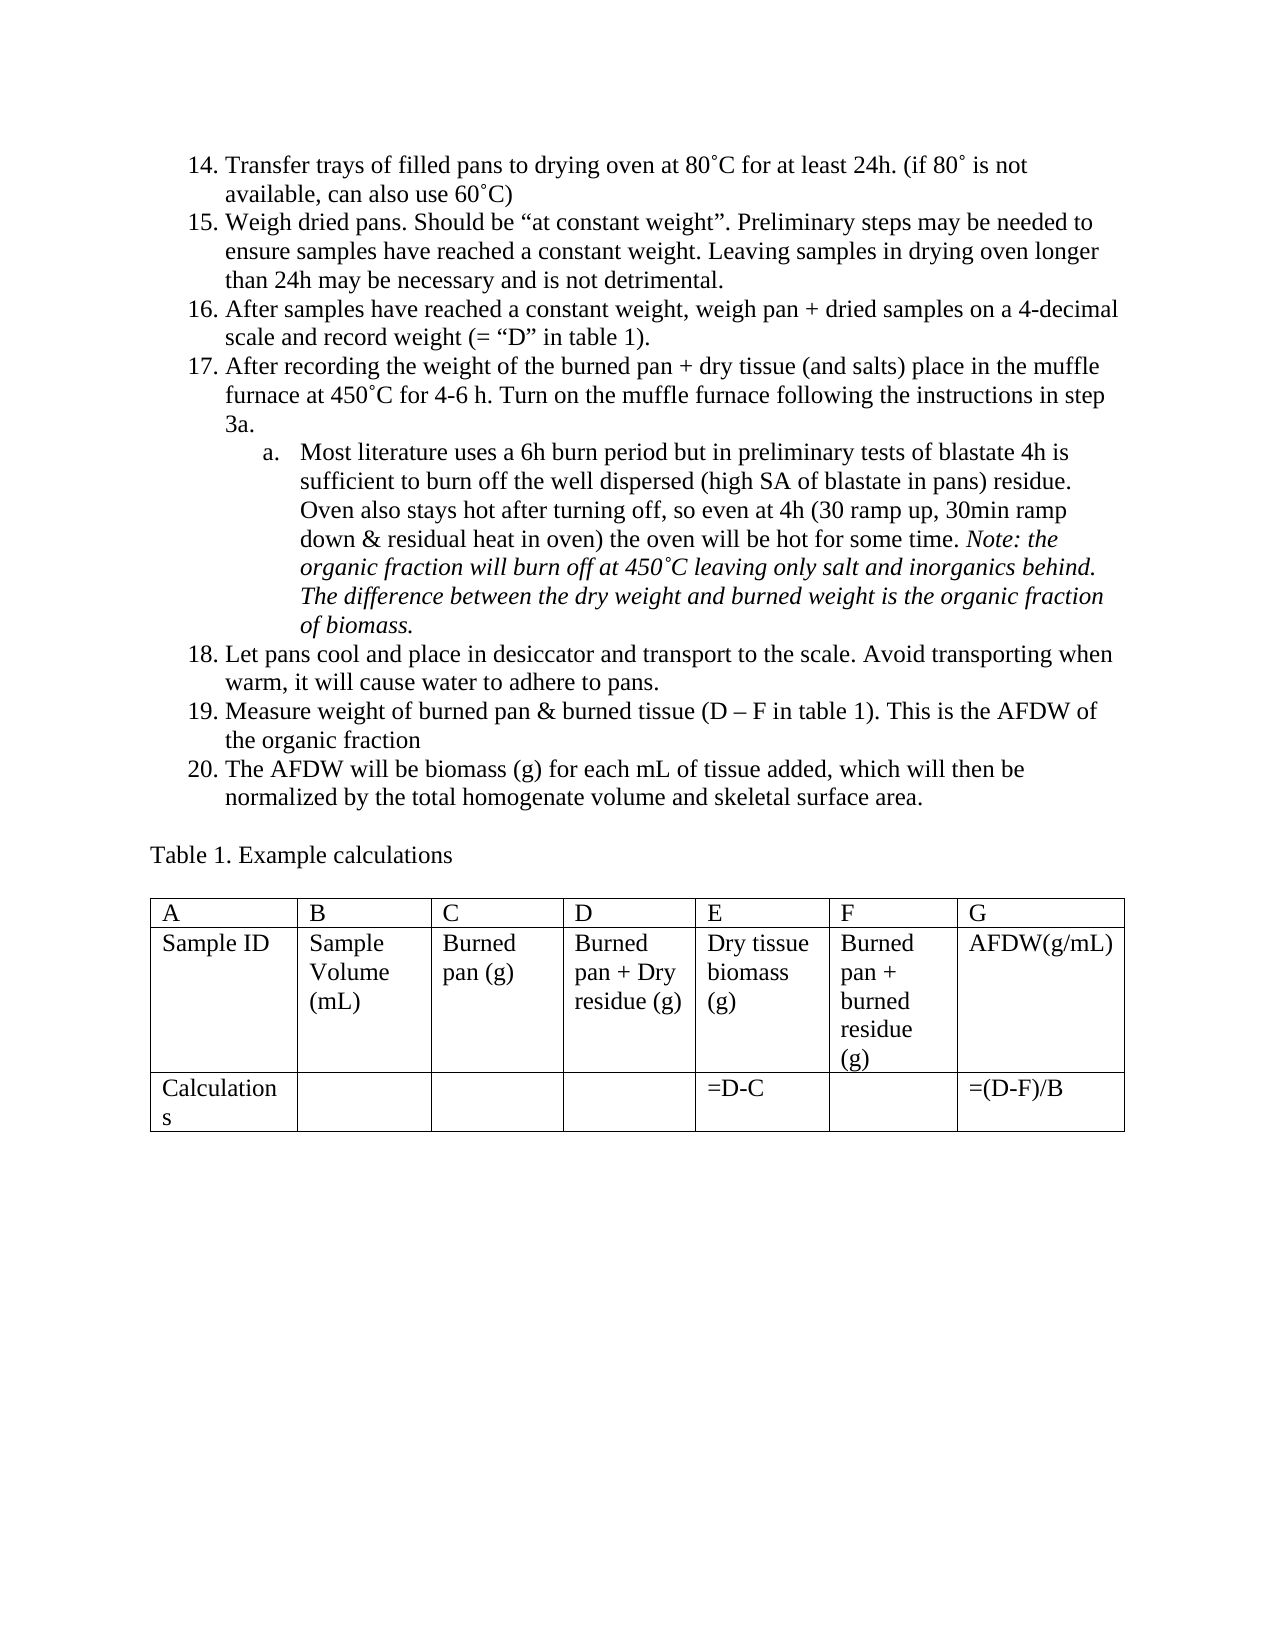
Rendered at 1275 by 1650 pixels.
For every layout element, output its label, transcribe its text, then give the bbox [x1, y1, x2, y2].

list Transfer trays of filled pans to drying oven at 80˚C for at least 24h. (if 80˚ is not available, can also use 60˚C) [187, 150, 1125, 207]
table_cell Calculations [151, 1073, 297, 1131]
table_cell [564, 1073, 695, 1131]
text Table 1. Example calculations [150, 840, 1125, 869]
table_cell Burned pan + burned residue (g) [830, 928, 957, 1072]
table_cell Sample Volume (mL) [298, 928, 431, 1072]
table_header D [564, 899, 695, 927]
table_header B [298, 899, 431, 927]
table_header A [151, 899, 297, 927]
table_cell =(D-F)/B [958, 1073, 1124, 1131]
list Most literature uses a 6h burn period but in preliminary tests of blastate 4h is sufficient to burn off the well dispersed (high SA of blastate in pans) residue. Oven also stays hot after turning off, so even at 4h (30 ramp up, 30min ramp down & residual heat in oven) the oven will be hot for some time. Note: the organic fraction will burn off at 450˚C leaving only salt and inorganics behind. The difference between the dry weight and burned weight is the organic fraction of biomass. [262, 437, 1125, 639]
table_header G [958, 899, 1124, 927]
list The AFDW will be biomass (g) for each mL of tissue added, which will then be normalized by the total homogenate volume and skeletal surface area. [187, 754, 1125, 811]
table_header F [830, 899, 957, 927]
table_cell =D-C [696, 1073, 829, 1131]
table_header C [432, 899, 563, 927]
list After recording the weight of the burned pan + dry tissue (and salts) place in the muffle furnace at 450˚C for 4-6 h. Turn on the muffle furnace following the instructions in step 3a. [187, 351, 1125, 437]
table_cell Sample ID [151, 928, 297, 1072]
list Let pans cool and place in desiccator and transport to the scale. Avoid transporting when warm, it will cause water to adhere to pans. [187, 639, 1125, 696]
table_cell [830, 1073, 957, 1131]
list Measure weight of burned pan & burned tissue (D – F in table 1). This is the AFDW of the organic fraction [187, 696, 1125, 754]
list Weigh dried pans. Should be “at constant weight”. Preliminary steps may be needed to ensure samples have reached a constant weight. Leaving samples in drying oven longer than 24h may be necessary and is not detrimental. [187, 207, 1125, 294]
table_cell Dry tissue biomass (g) [696, 928, 829, 1072]
table_cell Burned pan + Dry residue (g) [564, 928, 695, 1072]
table_cell [432, 1073, 563, 1131]
table_cell [298, 1073, 431, 1131]
table_cell Burned pan (g) [432, 928, 563, 1072]
table_cell AFDW(g/mL) [958, 928, 1124, 1072]
table_header E [696, 899, 829, 927]
list After samples have reached a constant weight, weigh pan + dried samples on a 4-decimal scale and record weight (= “D” in table 1). [187, 294, 1125, 351]
